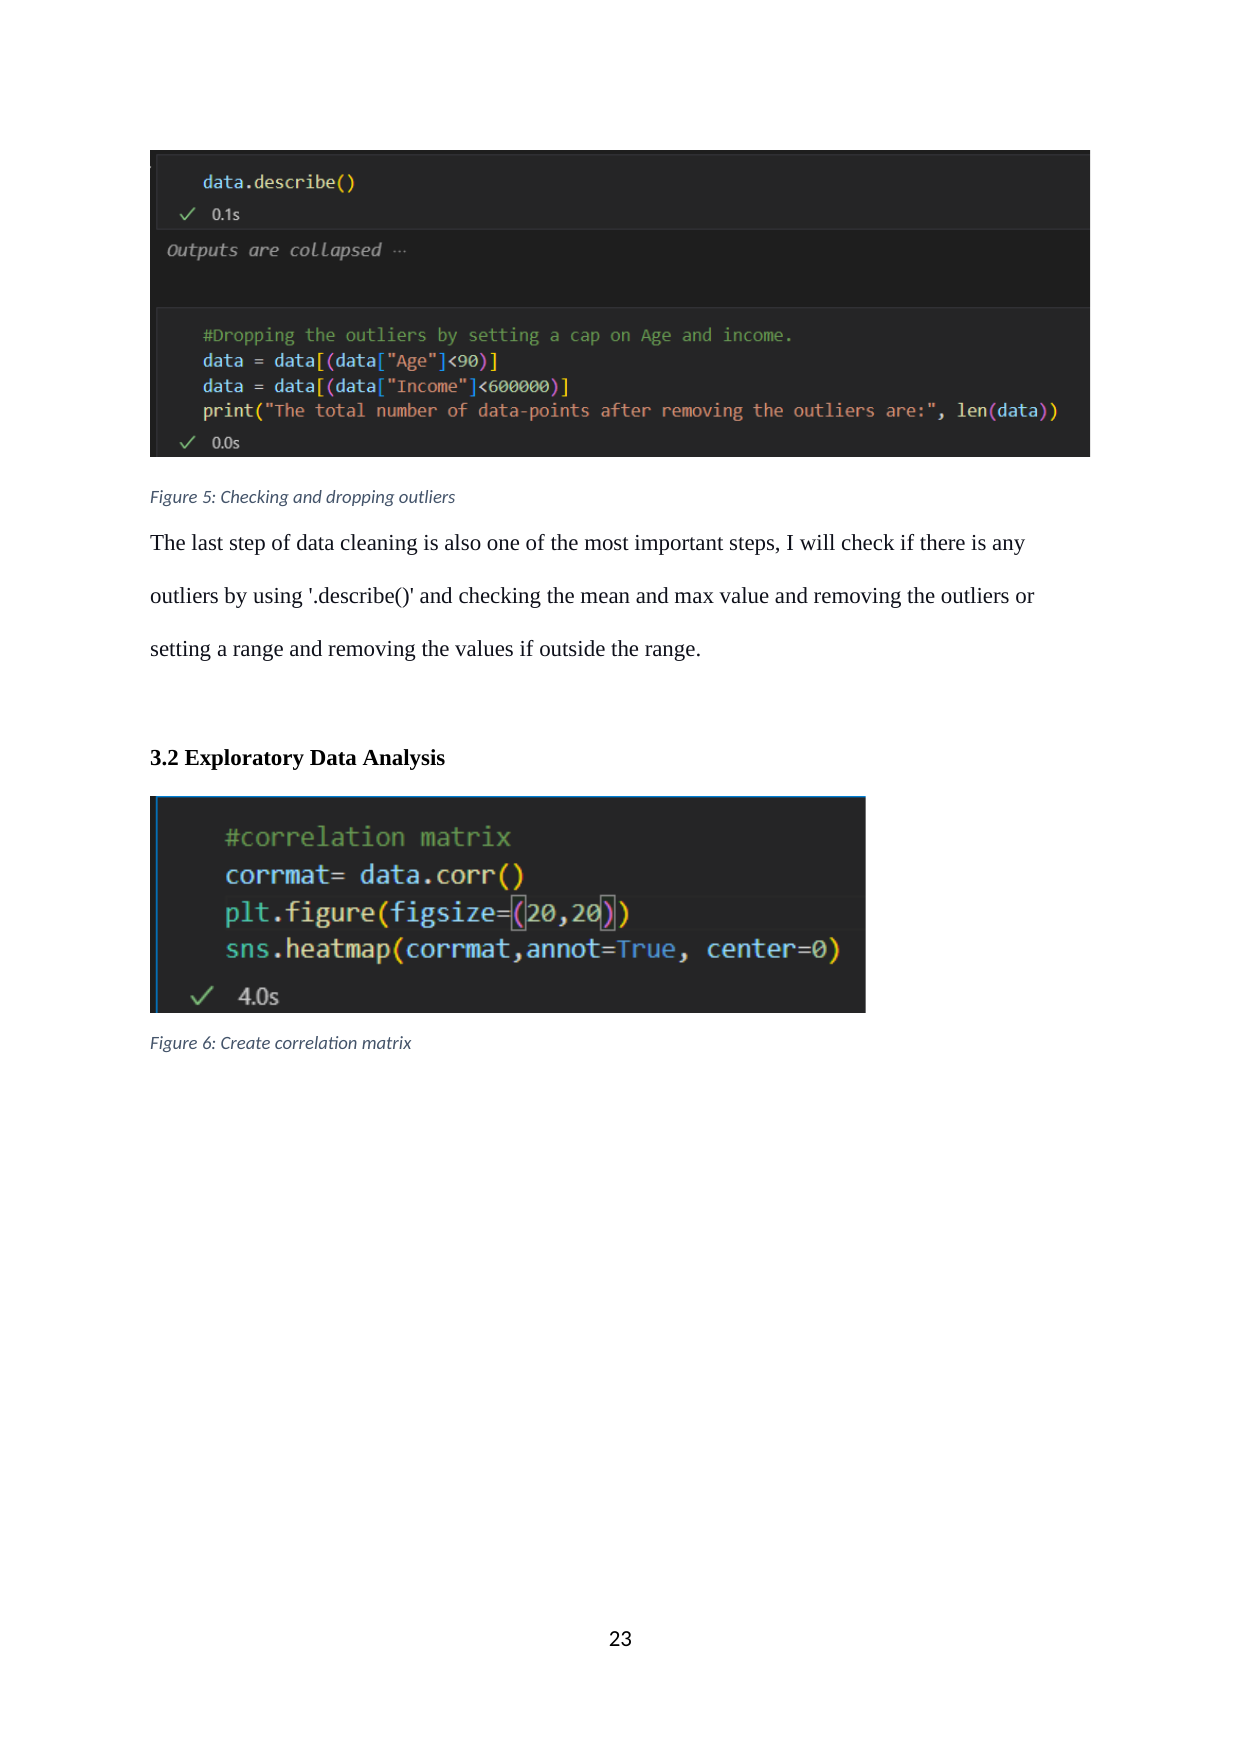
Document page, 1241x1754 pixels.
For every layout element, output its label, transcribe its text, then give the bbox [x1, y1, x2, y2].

picture [150, 796, 866, 1013]
text The last step of data cleaning is also one of the most important steps, I will check if there is any outliers by using '.describe()' and checking the mean and max value and removing the outliers or setting a range and removing the values if outside the range. [150, 529, 1090, 661]
picture [150, 150, 1091, 457]
subtitle 3.2 Exploratory Data Analysis [150, 744, 1090, 771]
